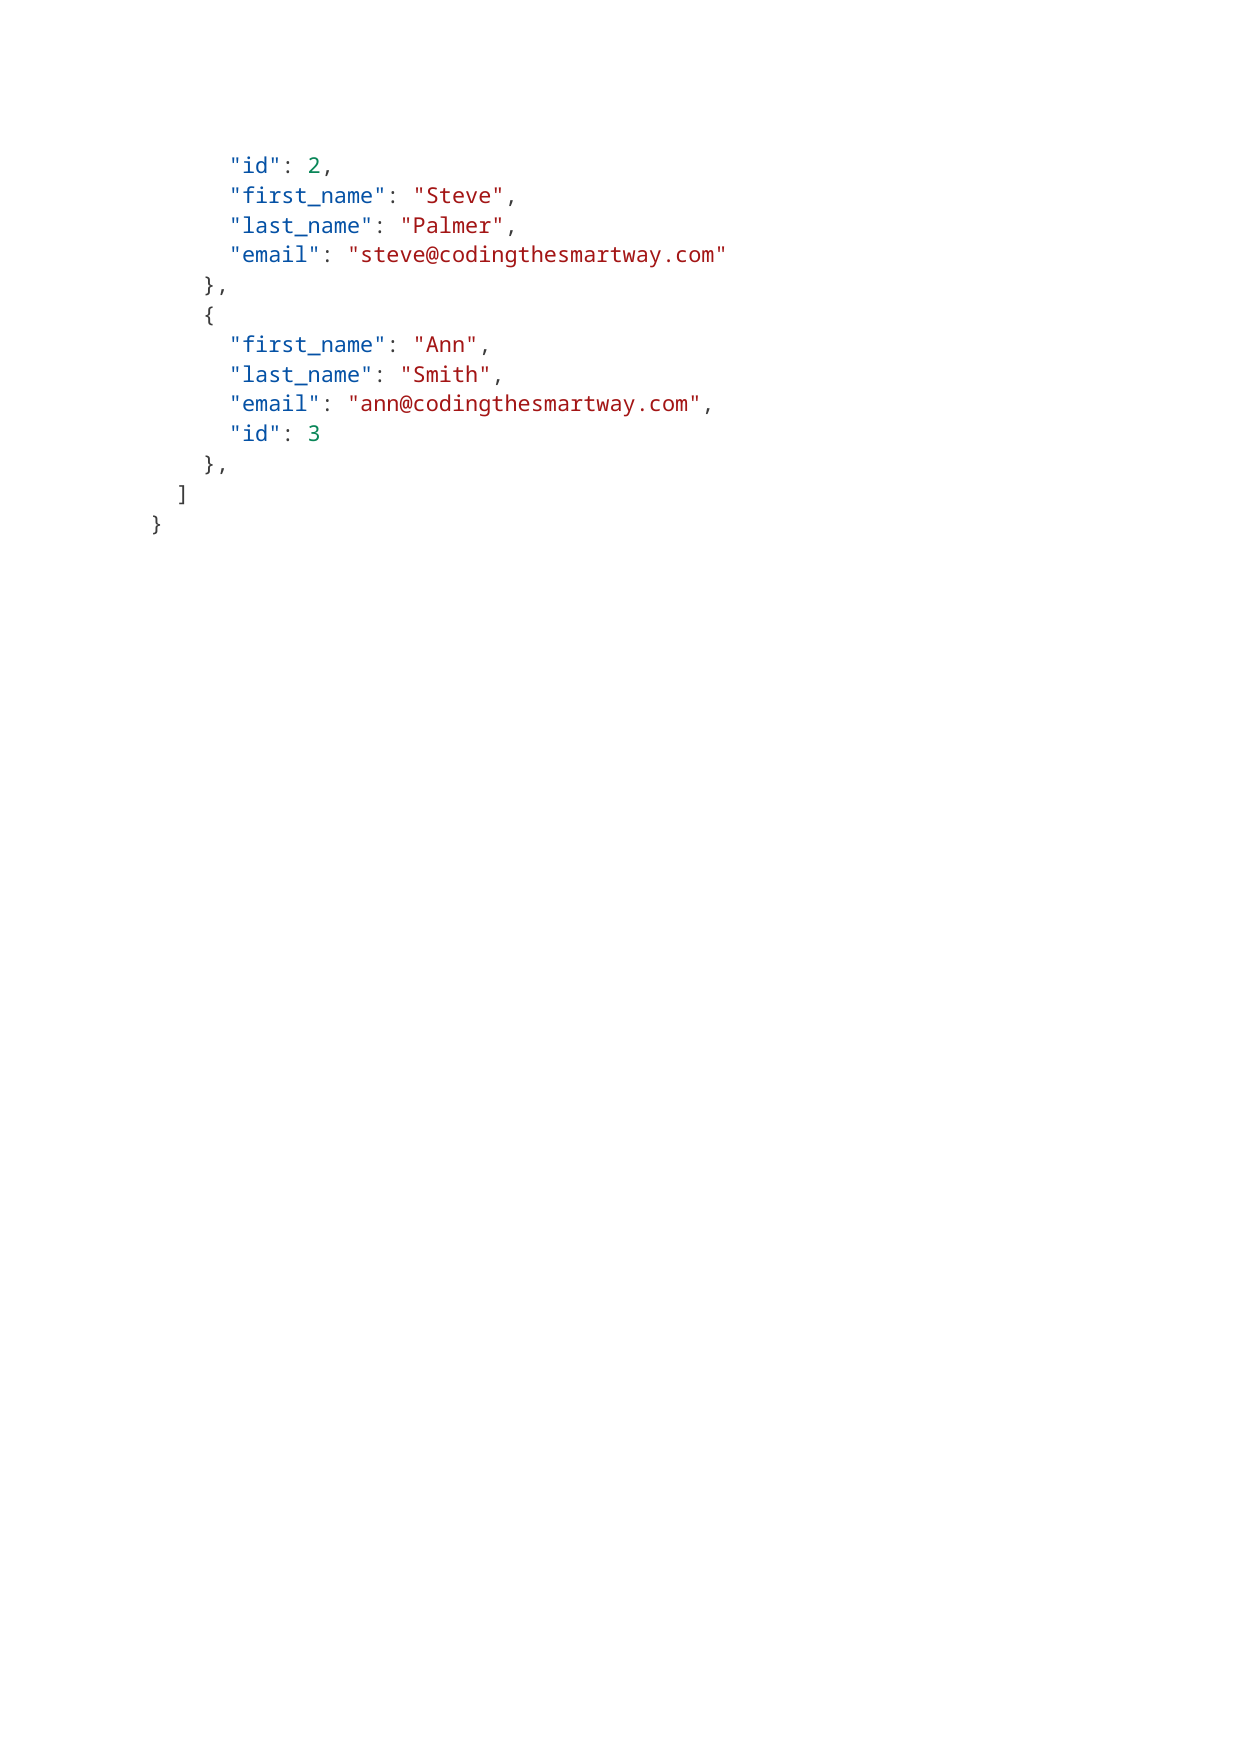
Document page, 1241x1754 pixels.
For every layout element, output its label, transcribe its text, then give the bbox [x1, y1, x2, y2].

text } [150, 507, 1090, 537]
text "id": 2, [150, 150, 1090, 180]
text "email": "ann@codingthesmartway.com", [150, 388, 1090, 418]
text "last_name": "Smith", [150, 358, 1090, 388]
text "first_name": "Steve", [150, 180, 1090, 209]
text }, [150, 448, 1090, 478]
text ] [150, 478, 1090, 507]
text "last_name": "Palmer", [150, 209, 1090, 239]
text }, [150, 269, 1090, 299]
text "email": "steve@codingthesmartway.com" [150, 239, 1090, 269]
text "first_name": "Ann", [150, 329, 1090, 358]
text { [150, 299, 1090, 329]
text "id": 3 [150, 418, 1090, 448]
